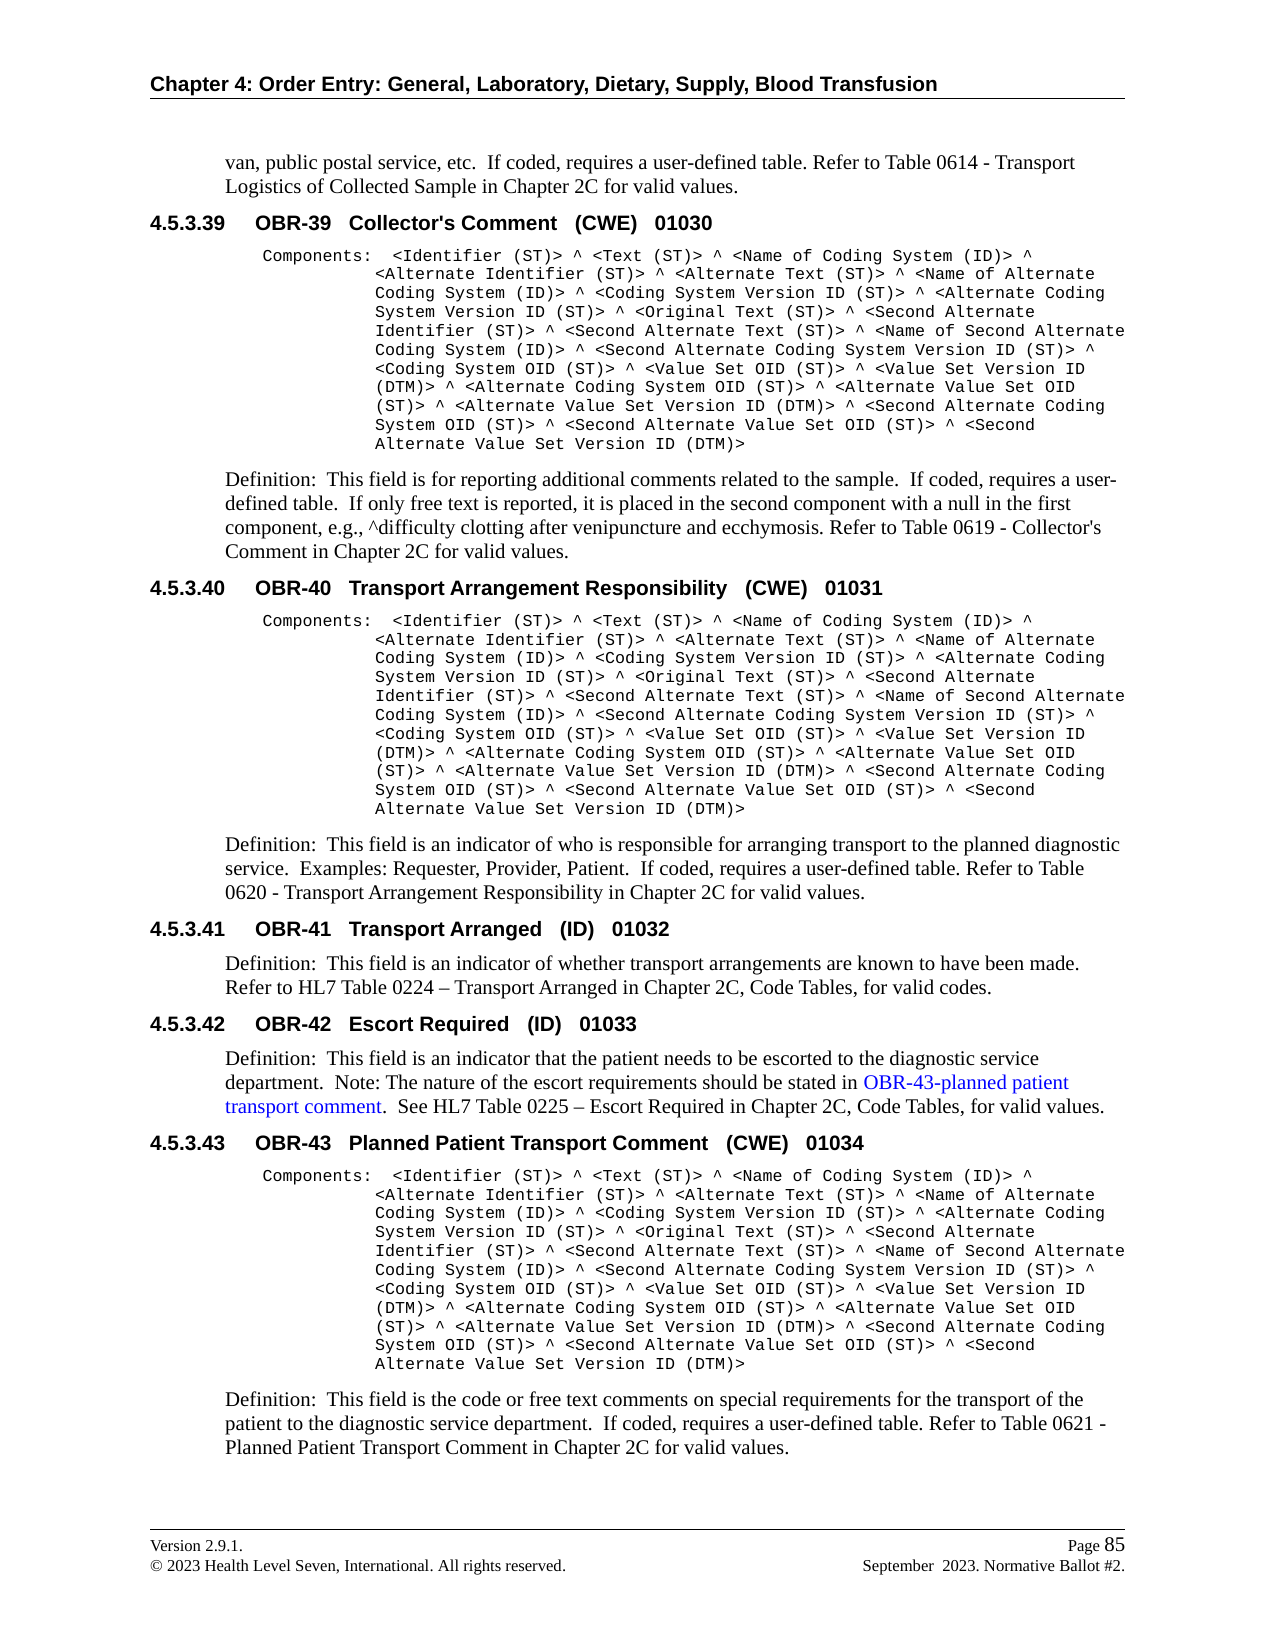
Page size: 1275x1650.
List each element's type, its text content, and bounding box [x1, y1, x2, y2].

text Definition: This field is an indicator of who is responsible for arranging transport to the planned diagnostic service. Examples: Requester, Provider, Patient. If coded, requires a user-defined table. Refer to Table 0620 - Transport Arrangement Responsibility in Chapter 2C for valid values. [225, 832, 1125, 904]
text Definition: This field is for reporting additional comments related to the sample. If coded, requires a user-defined table. If only free text is reported, it is placed in the second component with a null in the first component, e.g., ^difficulty clotting after venipuncture and ecchymosis. Refer to Table 0619 - Collector's Comment in Chapter 2C for valid values. [225, 467, 1125, 563]
text Definition: This field is an indicator of whether transport arrangements are known to have been made. Refer to HL7 Table 0224 – Transport Arranged in Chapter 2C, Code Tables, for valid codes. [225, 951, 1125, 999]
text Definition: This field is an indicator that the patient needs to be escorted to the diagnostic service department. Note: The nature of the escort requirements should be stated in OBR-43-planned patient transport comment. See HL7 Table 0225 – Escort Required in Chapter 2C, Code Tables, for valid values. [225, 1046, 1125, 1118]
subtitle OBR-41 Transport Arranged (ID) 01032 [150, 917, 1125, 941]
text Definition: This field is the code or free text comments on special requirements for the transport of the patient to the diagnostic service department. If coded, requires a user-defined table. Refer to Table 0621 - Planned Patient Transport Comment in Chapter 2C for valid values. [225, 1387, 1125, 1459]
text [225, 150, 1125, 198]
subtitle OBR-40 Transport Arrangement Responsibility (CWE) 01031 [150, 576, 1125, 600]
subtitle OBR-39 Collector's Comment (CWE) 01030 [150, 211, 1125, 234]
subtitle OBR-42 Escort Required (ID) 01033 [150, 1012, 1125, 1036]
subtitle OBR-43 Planned Patient Transport Comment (CWE) 01034 [150, 1131, 1125, 1155]
